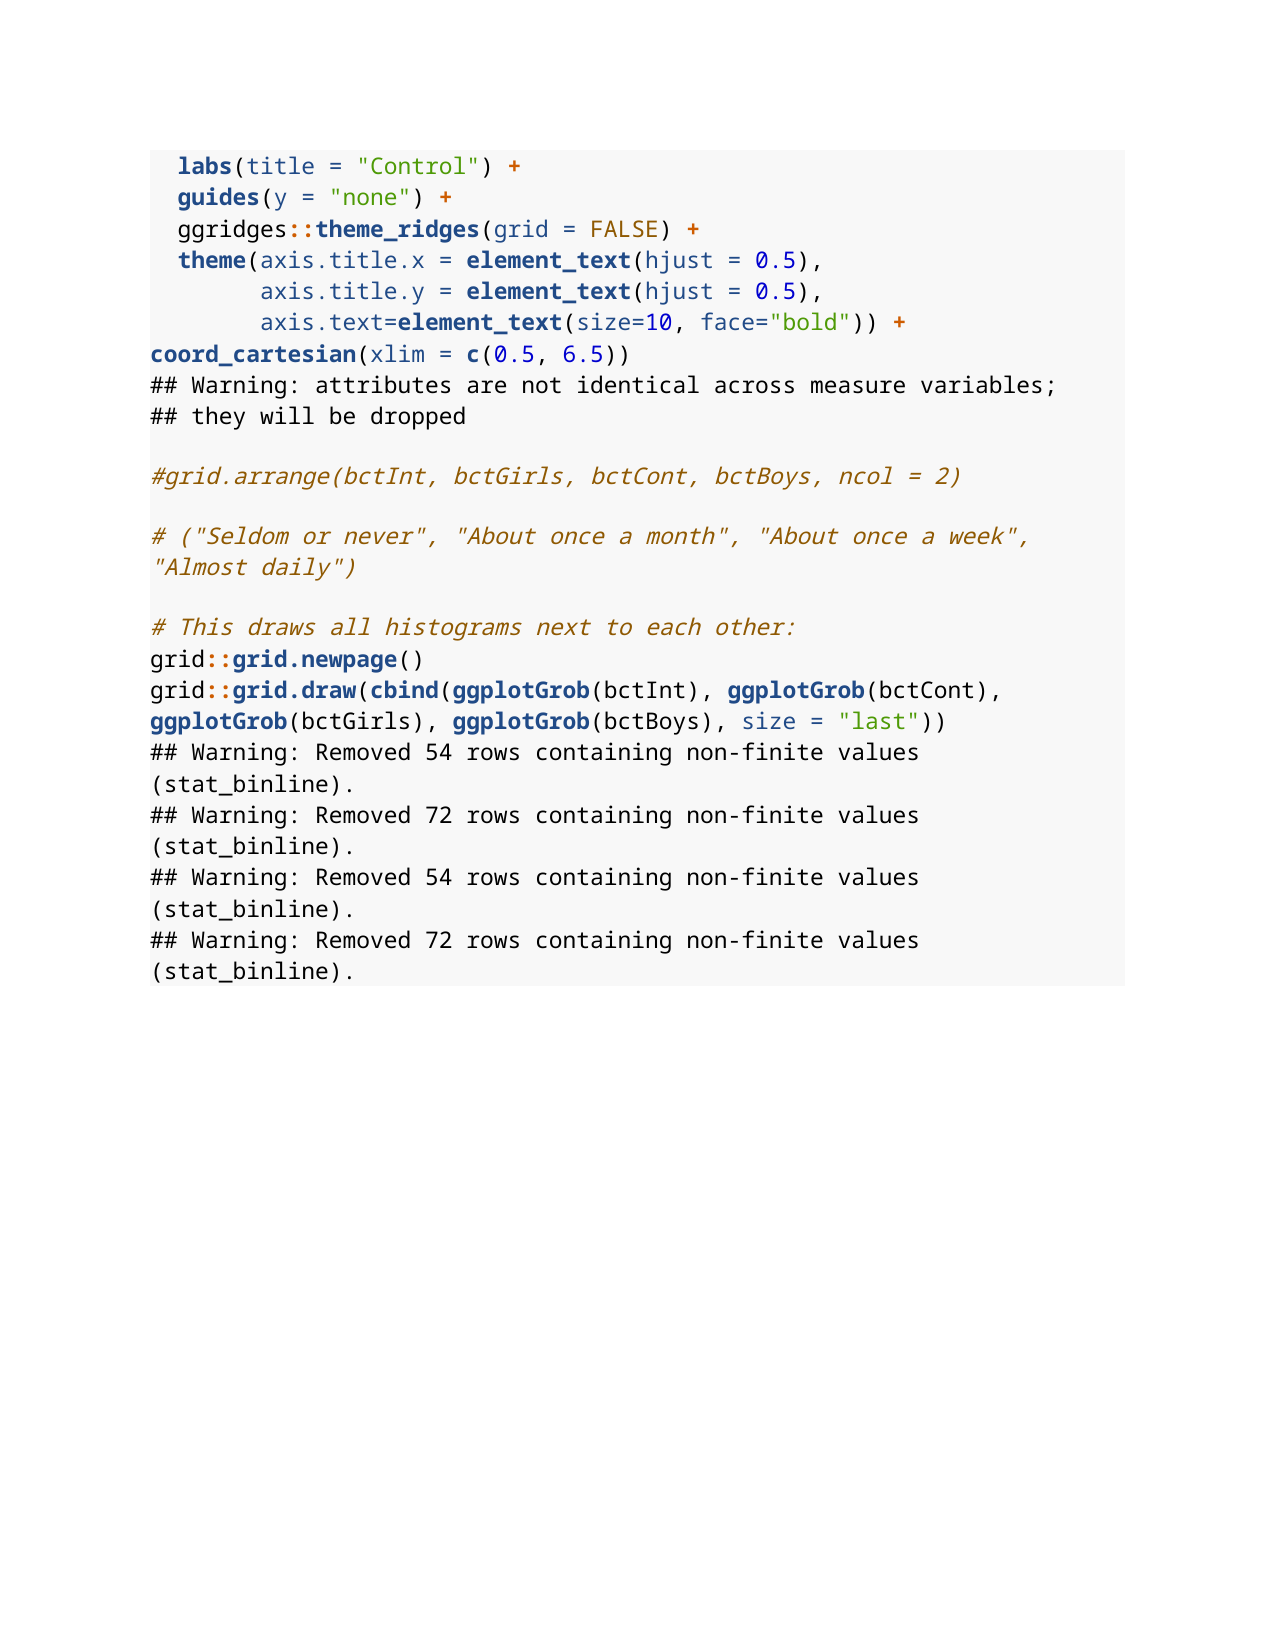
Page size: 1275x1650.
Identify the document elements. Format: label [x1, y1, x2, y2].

text [150, 150, 1125, 986]
